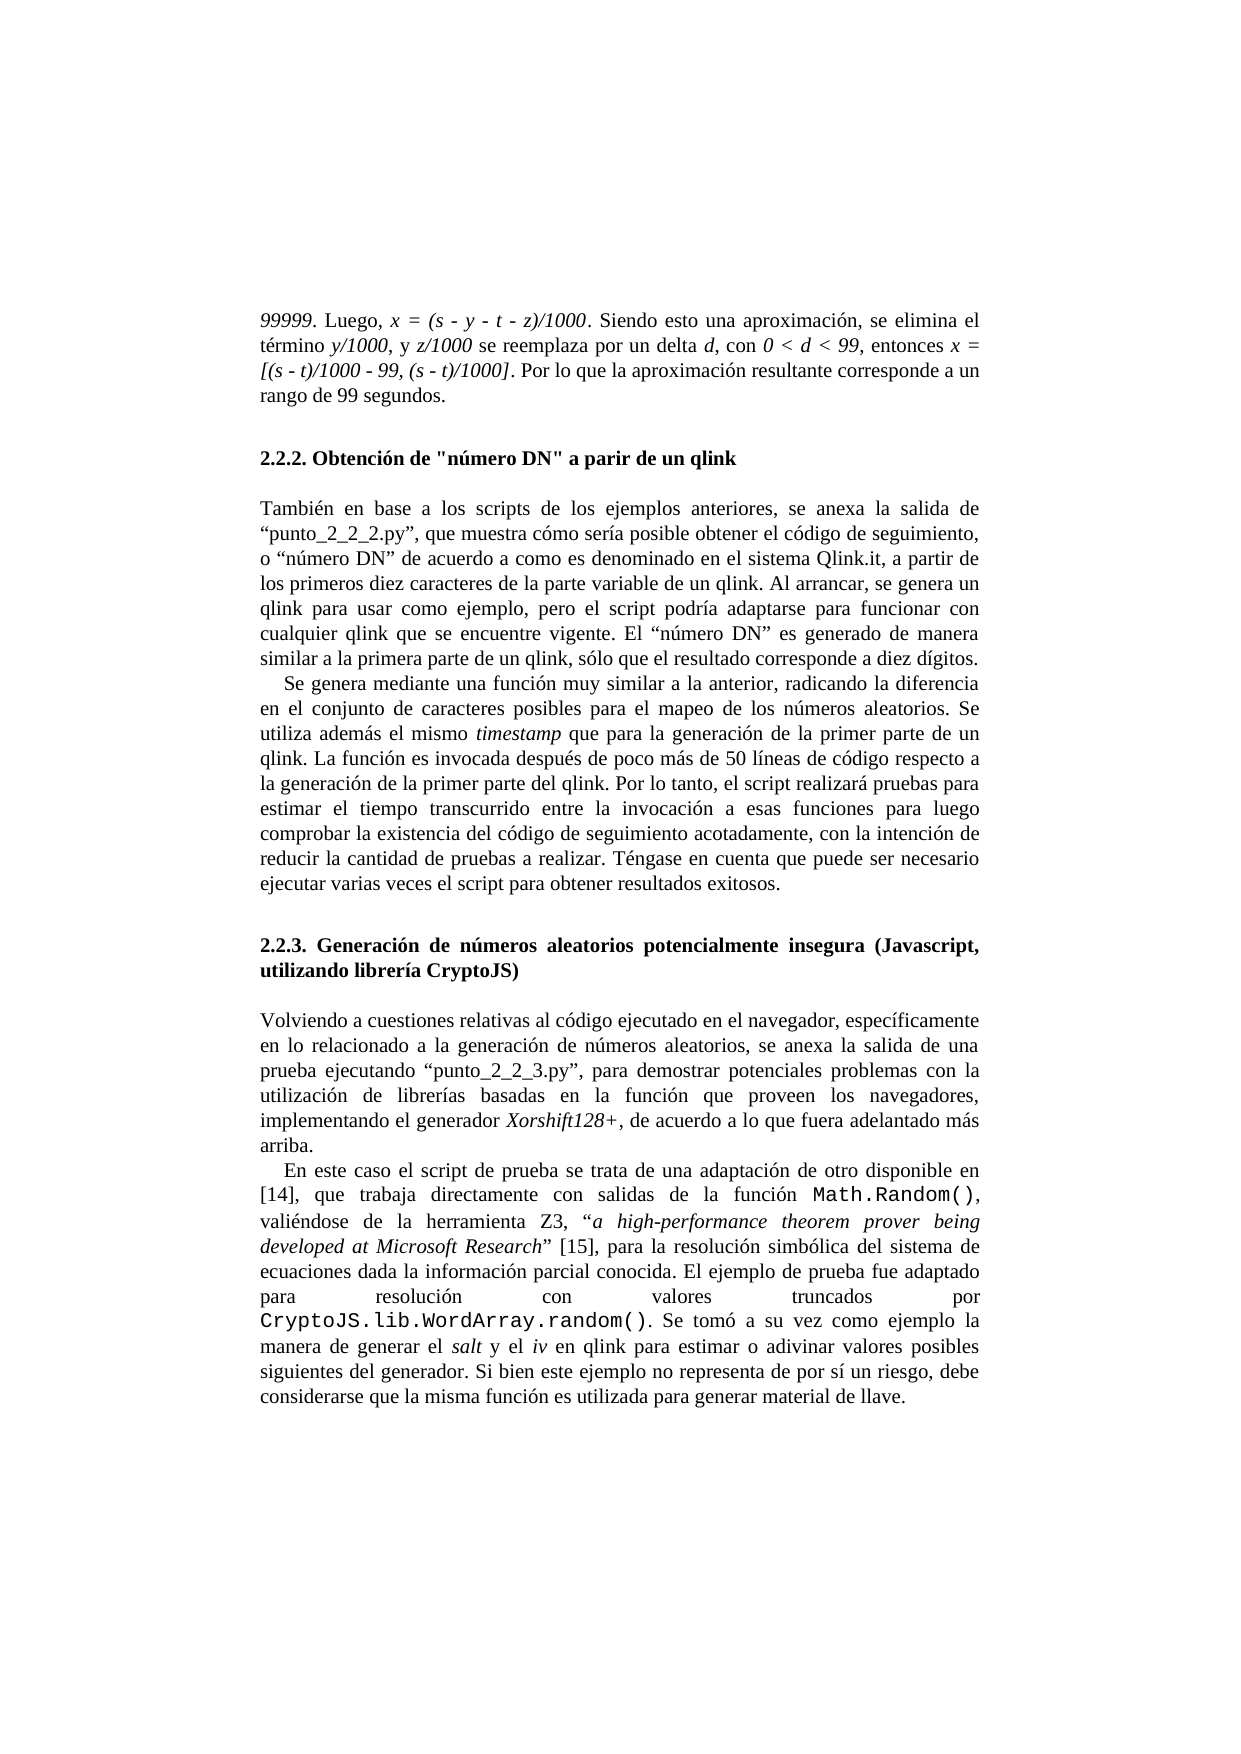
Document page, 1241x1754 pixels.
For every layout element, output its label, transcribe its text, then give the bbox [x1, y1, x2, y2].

subtitle 2.2.3. Generación de números aleatorios potencialmente insegura (Javascript, utilizando librería CryptoJS) [260, 932, 980, 982]
text En este caso el script de prueba se trata de una adaptación de otro disponible en [14], que trabaja directamente con salidas de la función Math.Random(), valiéndose de la herramienta Z3, “a high-performance theorem prover being developed at Microsoft Research” [15], para la resolución simbólica del sistema de ecuaciones dada la información parcial conocida. El ejemplo de prueba fue adaptado para resolución con valores truncados por CryptoJS.lib.WordArray.random(). Se tomó a su vez como ejemplo la manera de generar el salt y el iv en qlink para estimar o adivinar valores posibles siguientes del generador. Si bien este ejemplo no representa de por sí un riesgo, debe considerarse que la misma función es utilizada para generar material de llave. [260, 1157, 980, 1408]
subtitle También en base a los scripts de los ejemplos anteriores, se anexa la salida de “punto_2_2_2.py”, que muestra cómo sería posible obtener el código de seguimiento, o “número DN” de acuerdo a como es denominado en el sistema Qlink.it, a partir de los primeros diez caracteres de la parte variable de un qlink. Al arrancar, se genera un qlink para usar como ejemplo, pero el script podría adaptarse para funcionar con cualquier qlink que se encuentre vigente. El “número DN” es generado de manera similar a la primera parte de un qlink, sólo que el resultado corresponde a diez dígitos. [260, 494, 980, 669]
subtitle 2.2.2. Obtención de "número DN" a parir de un qlink [260, 444, 980, 469]
text Se genera mediante una función muy similar a la anterior, radicando la diferencia en el conjunto de caracteres posibles para el mapeo de los números aleatorios. Se utiliza además el mismo timestamp que para la generación de la primer parte de un qlink. La función es invocada después de poco más de 50 líneas de código respecto a la generación de la primer parte del qlink. Por lo tanto, el script realizará pruebas para estimar el tiempo transcurrido entre la invocación a esas funciones para luego comprobar la existencia del código de seguimiento acotadamente, con la intención de reducir la cantidad de pruebas a realizar. Téngase en cuenta que puede ser necesario ejecutar varias veces el script para obtener resultados exitosos. [260, 669, 980, 894]
subtitle Volviendo a cuestiones relativas al código ejecutado en el navegador, específicamente en lo relacionado a la generación de números aleatorios, se anexa la salida de una prueba ejecutando “punto_2_2_3.py”, para demostrar potenciales problemas con la utilización de librerías basadas en la función que proveen los navegadores, implementando el generador Xorshift128+, de acuerdo a lo que fuera adelantado más arriba. [260, 1007, 980, 1157]
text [260, 307, 980, 407]
